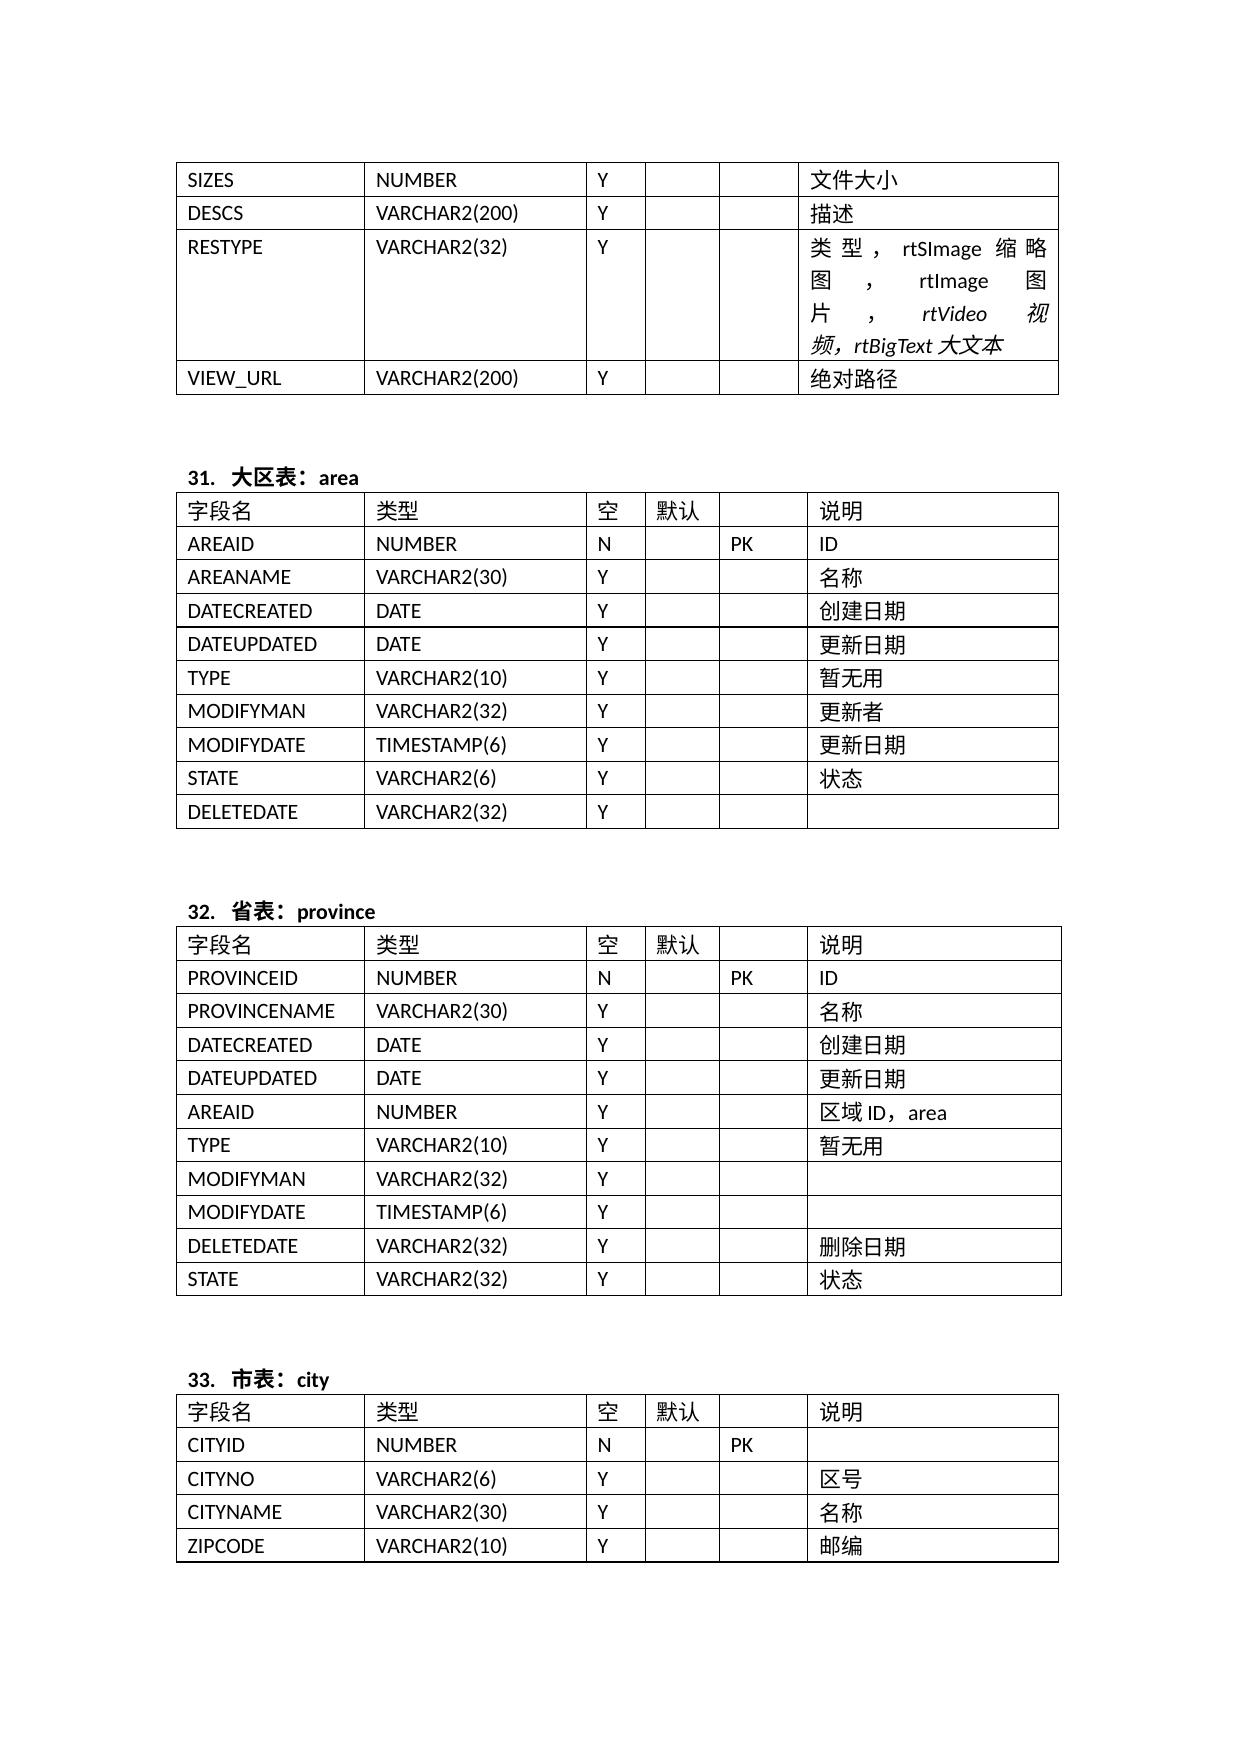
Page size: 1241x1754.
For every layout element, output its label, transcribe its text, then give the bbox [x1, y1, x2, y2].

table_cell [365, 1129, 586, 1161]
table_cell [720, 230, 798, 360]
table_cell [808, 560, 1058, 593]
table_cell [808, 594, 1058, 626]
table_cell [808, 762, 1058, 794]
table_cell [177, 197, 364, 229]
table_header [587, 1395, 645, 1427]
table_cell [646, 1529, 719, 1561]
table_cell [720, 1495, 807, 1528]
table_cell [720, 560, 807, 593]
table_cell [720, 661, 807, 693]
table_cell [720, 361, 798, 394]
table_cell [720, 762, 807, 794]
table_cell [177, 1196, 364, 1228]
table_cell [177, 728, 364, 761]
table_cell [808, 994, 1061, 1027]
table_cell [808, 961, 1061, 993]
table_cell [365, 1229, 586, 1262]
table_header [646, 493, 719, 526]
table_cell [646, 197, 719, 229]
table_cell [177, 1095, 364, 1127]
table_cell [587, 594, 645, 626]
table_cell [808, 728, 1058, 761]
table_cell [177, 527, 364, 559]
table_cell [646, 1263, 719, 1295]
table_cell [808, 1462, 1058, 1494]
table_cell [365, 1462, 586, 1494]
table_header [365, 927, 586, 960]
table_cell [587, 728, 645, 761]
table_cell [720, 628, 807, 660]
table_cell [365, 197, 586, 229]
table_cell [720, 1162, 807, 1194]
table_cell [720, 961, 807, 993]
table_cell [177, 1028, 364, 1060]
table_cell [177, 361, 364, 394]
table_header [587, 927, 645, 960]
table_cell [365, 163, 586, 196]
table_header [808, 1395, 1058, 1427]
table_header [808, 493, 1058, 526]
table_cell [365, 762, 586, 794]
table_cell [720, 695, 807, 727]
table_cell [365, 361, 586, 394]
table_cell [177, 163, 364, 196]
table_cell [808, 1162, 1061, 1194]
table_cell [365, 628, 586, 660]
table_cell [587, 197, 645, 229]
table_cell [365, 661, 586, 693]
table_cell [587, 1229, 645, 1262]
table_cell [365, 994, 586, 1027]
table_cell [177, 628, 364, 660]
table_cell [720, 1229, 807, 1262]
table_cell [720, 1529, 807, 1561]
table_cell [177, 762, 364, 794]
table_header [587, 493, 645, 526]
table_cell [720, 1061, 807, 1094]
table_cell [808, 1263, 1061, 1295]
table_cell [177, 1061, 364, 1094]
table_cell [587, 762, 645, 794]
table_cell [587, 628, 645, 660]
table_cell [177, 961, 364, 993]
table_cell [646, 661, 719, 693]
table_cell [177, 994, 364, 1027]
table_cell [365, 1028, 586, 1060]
list 市表：city [187, 1361, 1053, 1394]
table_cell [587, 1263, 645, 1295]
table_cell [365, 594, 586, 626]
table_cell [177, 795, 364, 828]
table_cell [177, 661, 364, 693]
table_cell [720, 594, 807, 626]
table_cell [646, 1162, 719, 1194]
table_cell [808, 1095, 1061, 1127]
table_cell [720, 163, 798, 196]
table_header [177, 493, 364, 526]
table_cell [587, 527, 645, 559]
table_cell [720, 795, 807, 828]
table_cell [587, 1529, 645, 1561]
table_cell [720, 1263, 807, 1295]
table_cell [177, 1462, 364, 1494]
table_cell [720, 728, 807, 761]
list 大区表：area [187, 460, 1053, 492]
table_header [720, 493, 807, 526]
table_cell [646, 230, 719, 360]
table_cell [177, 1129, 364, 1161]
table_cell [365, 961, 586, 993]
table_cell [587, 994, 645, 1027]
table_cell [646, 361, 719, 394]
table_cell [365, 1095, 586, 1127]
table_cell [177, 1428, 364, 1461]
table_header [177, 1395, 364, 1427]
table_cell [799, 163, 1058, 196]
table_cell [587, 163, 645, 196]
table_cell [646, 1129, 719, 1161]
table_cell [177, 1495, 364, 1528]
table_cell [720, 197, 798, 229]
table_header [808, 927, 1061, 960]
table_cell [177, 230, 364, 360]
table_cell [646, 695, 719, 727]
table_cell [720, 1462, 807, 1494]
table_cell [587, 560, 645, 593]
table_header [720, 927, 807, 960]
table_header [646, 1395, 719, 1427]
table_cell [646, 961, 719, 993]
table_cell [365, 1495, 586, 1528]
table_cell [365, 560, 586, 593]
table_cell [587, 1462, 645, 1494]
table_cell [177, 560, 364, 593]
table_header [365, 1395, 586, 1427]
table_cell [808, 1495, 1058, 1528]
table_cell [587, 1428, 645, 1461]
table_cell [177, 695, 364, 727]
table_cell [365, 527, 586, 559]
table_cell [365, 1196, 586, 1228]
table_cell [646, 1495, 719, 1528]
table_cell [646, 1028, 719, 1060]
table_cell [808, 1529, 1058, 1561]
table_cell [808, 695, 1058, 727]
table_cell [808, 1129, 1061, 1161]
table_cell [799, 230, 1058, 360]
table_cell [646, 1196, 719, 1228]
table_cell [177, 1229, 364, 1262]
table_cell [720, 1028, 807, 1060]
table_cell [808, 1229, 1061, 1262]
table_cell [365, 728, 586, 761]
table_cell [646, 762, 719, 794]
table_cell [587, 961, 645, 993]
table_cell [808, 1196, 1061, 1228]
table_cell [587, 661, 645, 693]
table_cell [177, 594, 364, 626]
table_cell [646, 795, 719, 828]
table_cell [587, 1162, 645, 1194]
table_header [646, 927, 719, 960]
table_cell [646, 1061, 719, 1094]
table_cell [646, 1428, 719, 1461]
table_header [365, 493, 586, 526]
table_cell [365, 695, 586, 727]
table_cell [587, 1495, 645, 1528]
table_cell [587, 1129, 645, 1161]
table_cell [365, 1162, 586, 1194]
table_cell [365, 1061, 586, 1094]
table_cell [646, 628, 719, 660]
list 省表：province [187, 894, 1053, 926]
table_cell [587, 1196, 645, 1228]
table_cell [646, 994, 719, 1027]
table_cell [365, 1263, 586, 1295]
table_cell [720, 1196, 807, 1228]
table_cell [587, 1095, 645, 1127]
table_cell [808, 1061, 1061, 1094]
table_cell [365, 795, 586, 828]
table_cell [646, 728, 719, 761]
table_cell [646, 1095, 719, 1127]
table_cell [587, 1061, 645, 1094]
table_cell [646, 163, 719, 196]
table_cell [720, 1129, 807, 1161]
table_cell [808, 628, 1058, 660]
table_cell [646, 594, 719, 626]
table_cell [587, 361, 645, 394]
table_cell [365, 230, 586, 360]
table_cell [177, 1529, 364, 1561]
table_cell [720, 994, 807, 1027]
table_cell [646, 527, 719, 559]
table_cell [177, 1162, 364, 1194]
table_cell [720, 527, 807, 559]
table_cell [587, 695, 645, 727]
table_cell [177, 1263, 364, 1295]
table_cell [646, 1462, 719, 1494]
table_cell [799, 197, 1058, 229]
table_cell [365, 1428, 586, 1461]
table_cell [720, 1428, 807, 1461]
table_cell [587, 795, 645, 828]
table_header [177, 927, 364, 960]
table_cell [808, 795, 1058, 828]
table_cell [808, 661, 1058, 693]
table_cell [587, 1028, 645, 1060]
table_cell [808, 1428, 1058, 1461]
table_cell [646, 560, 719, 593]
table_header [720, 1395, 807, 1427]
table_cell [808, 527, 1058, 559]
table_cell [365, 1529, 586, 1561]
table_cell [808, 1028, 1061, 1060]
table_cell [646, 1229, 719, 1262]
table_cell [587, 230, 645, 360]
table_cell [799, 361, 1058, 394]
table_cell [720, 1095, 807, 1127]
